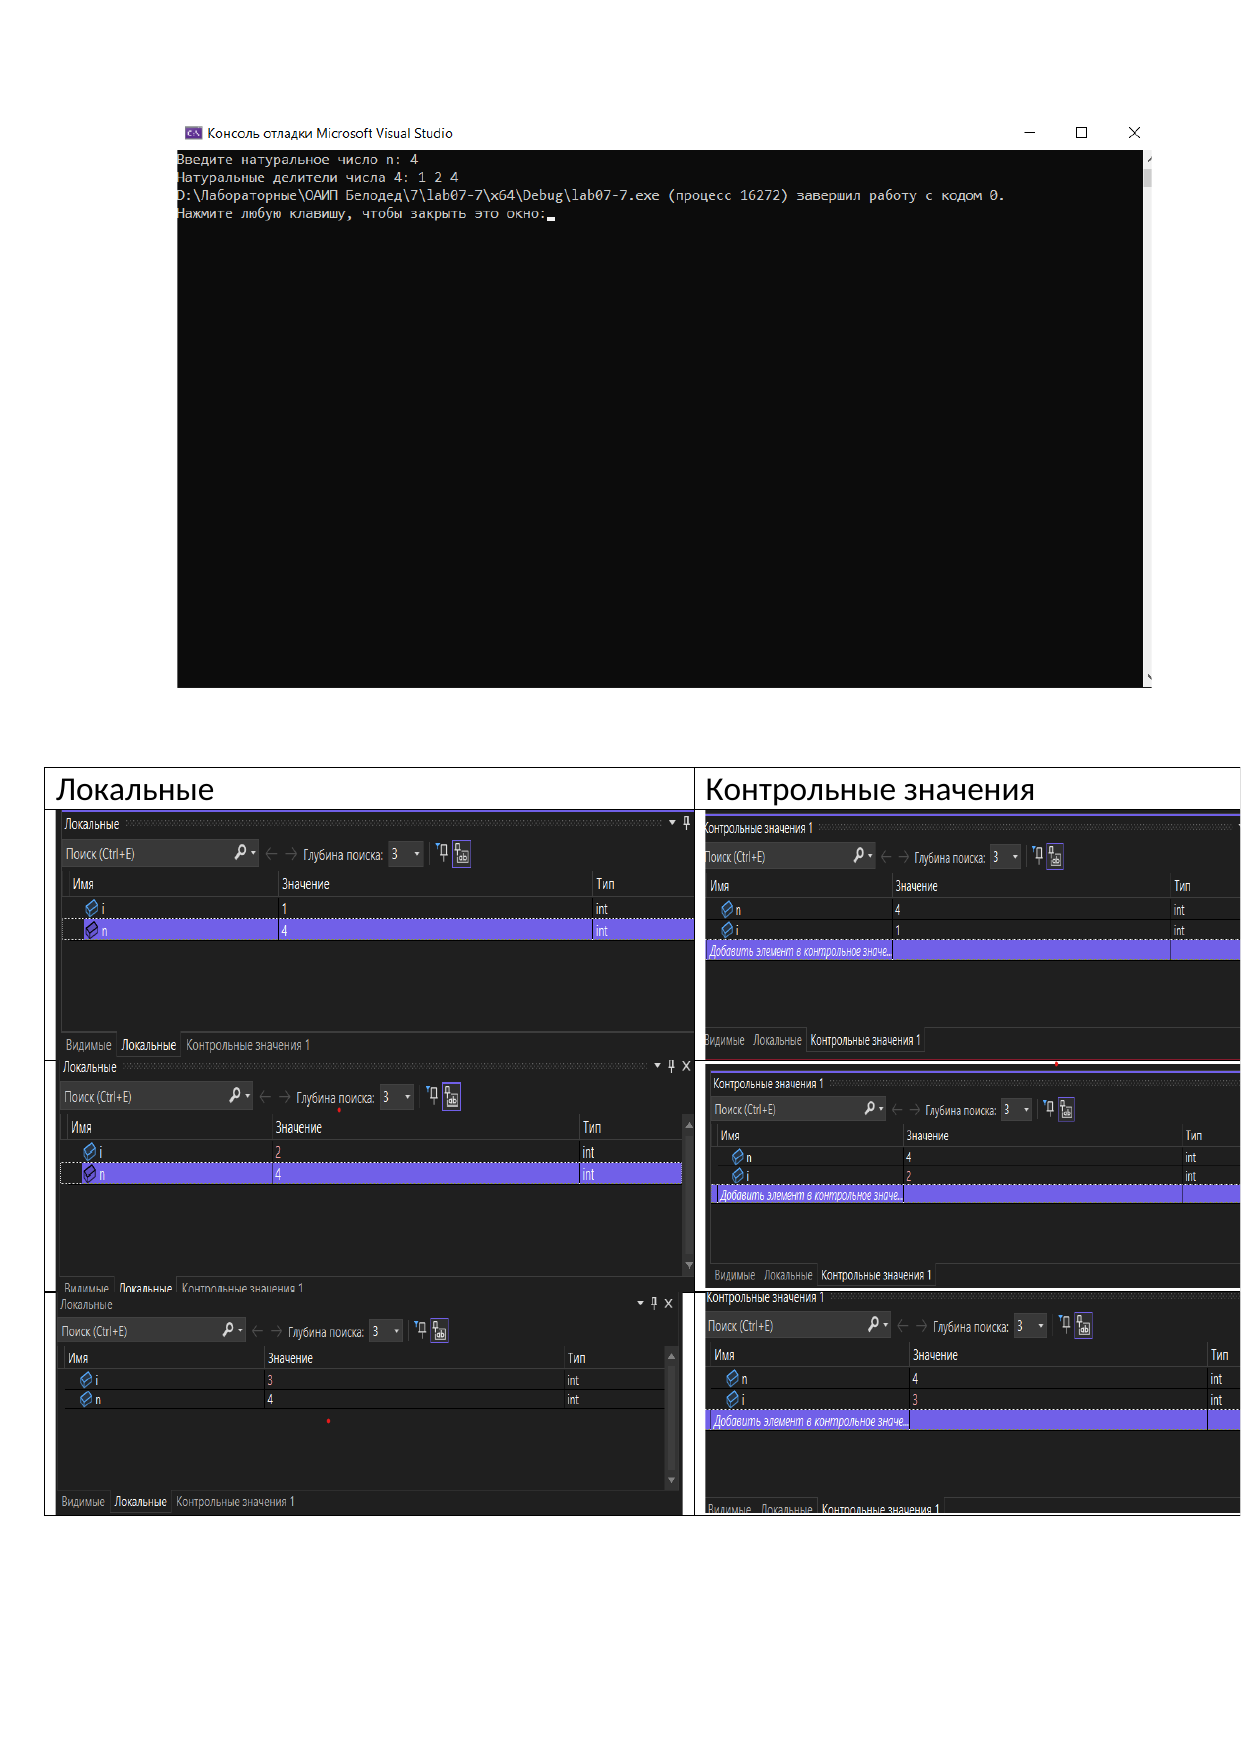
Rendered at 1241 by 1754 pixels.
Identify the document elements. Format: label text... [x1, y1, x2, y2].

table_cell [695, 810, 705, 1059]
table_cell [45, 1061, 55, 1291]
picture [55, 810, 694, 1515]
table_cell [45, 1293, 55, 1515]
table_cell [695, 1293, 1240, 1515]
table_cell [683, 1293, 694, 1515]
table_cell [695, 1061, 1240, 1291]
picture [705, 810, 1241, 1288]
picture [705, 1292, 1241, 1513]
table_header Контрольные значения [695, 768, 1240, 809]
table_cell [45, 810, 55, 1059]
table_header Локальные [45, 768, 694, 809]
picture [177, 118, 1152, 688]
